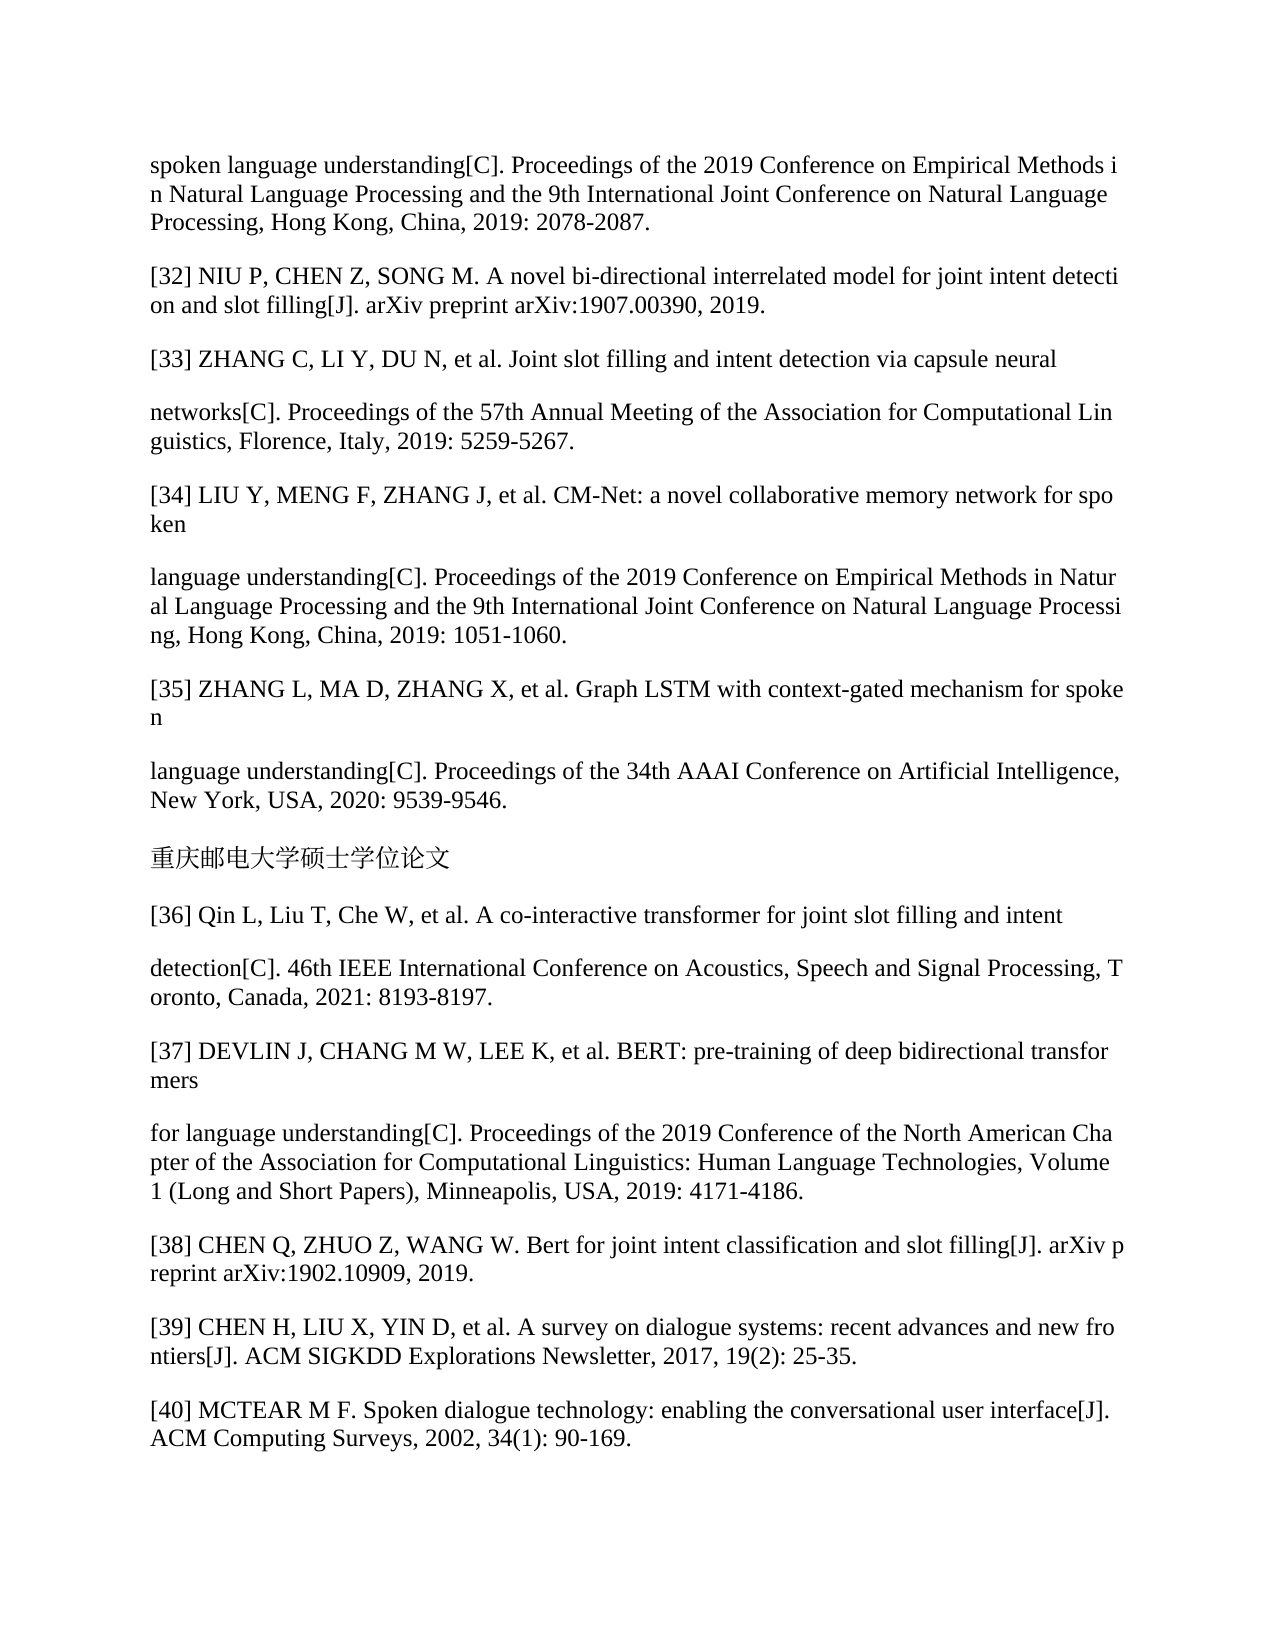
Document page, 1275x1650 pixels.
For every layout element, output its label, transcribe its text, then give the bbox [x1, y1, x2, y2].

text [34] LIU Y, MENG F, ZHANG J, et al. CM-Net: a novel collaborative memory network for spoken [150, 480, 1125, 537]
text [36] Qin L, Liu T, Che W, et al. A co-interactive transformer for joint slot filling and intent [150, 900, 1125, 928]
text language understanding[C]. Proceedings of the 34th AAAI Conference on Artificial Intelligence, New York, USA, 2020: 9539-9546. [150, 756, 1125, 814]
text [35] ZHANG L, MA D, ZHANG X, et al. Graph LSTM with context-gated mechanism for spoken [150, 674, 1125, 731]
text language understanding[C]. Proceedings of the 2019 Conference on Empirical Methods in Natural Language Processing and the 9th International Joint Conference on Natural Language Processing, Hong Kong, China, 2019: 1051-1060. [150, 562, 1125, 649]
text [37] DEVLIN J, CHANG M W, LEE K, et al. BERT: pre-training of deep bidirectional transformers [150, 1036, 1125, 1093]
text [38] CHEN Q, ZHUO Z, WANG W. Bert for joint intent classification and slot filling[J]. arXiv preprint arXiv:1902.10909, 2019. [150, 1230, 1125, 1287]
text spoken language understanding[C]. Proceedings of the 2019 Conference on Empirical Methods in Natural Language Processing and the 9th International Joint Conference on Natural Language Processing, Hong Kong, China, 2019: 2078-2087. [150, 150, 1125, 236]
text [40] MCTEAR M F. Spoken dialogue technology: enabling the conversational user interface[J]. ACM Computing Surveys, 2002, 34(1): 90-169. [150, 1395, 1125, 1452]
text detection[C]. 46th IEEE International Conference on Acoustics, Speech and Signal Processing, Toronto, Canada, 2021: 8193-8197. [150, 953, 1125, 1011]
text 重庆邮电大学硕士学位论文 [150, 839, 1125, 875]
text [32] NIU P, CHEN Z, SONG M. A novel bi-directional interrelated model for joint intent detection and slot filling[J]. arXiv preprint arXiv:1907.00390, 2019. [150, 261, 1125, 319]
text [33] ZHANG C, LI Y, DU N, et al. Joint slot filling and intent detection via capsule neural [150, 344, 1125, 372]
text networks[C]. Proceedings of the 57th Annual Meeting of the Association for Computational Linguistics, Florence, Italy, 2019: 5259-5267. [150, 397, 1125, 455]
